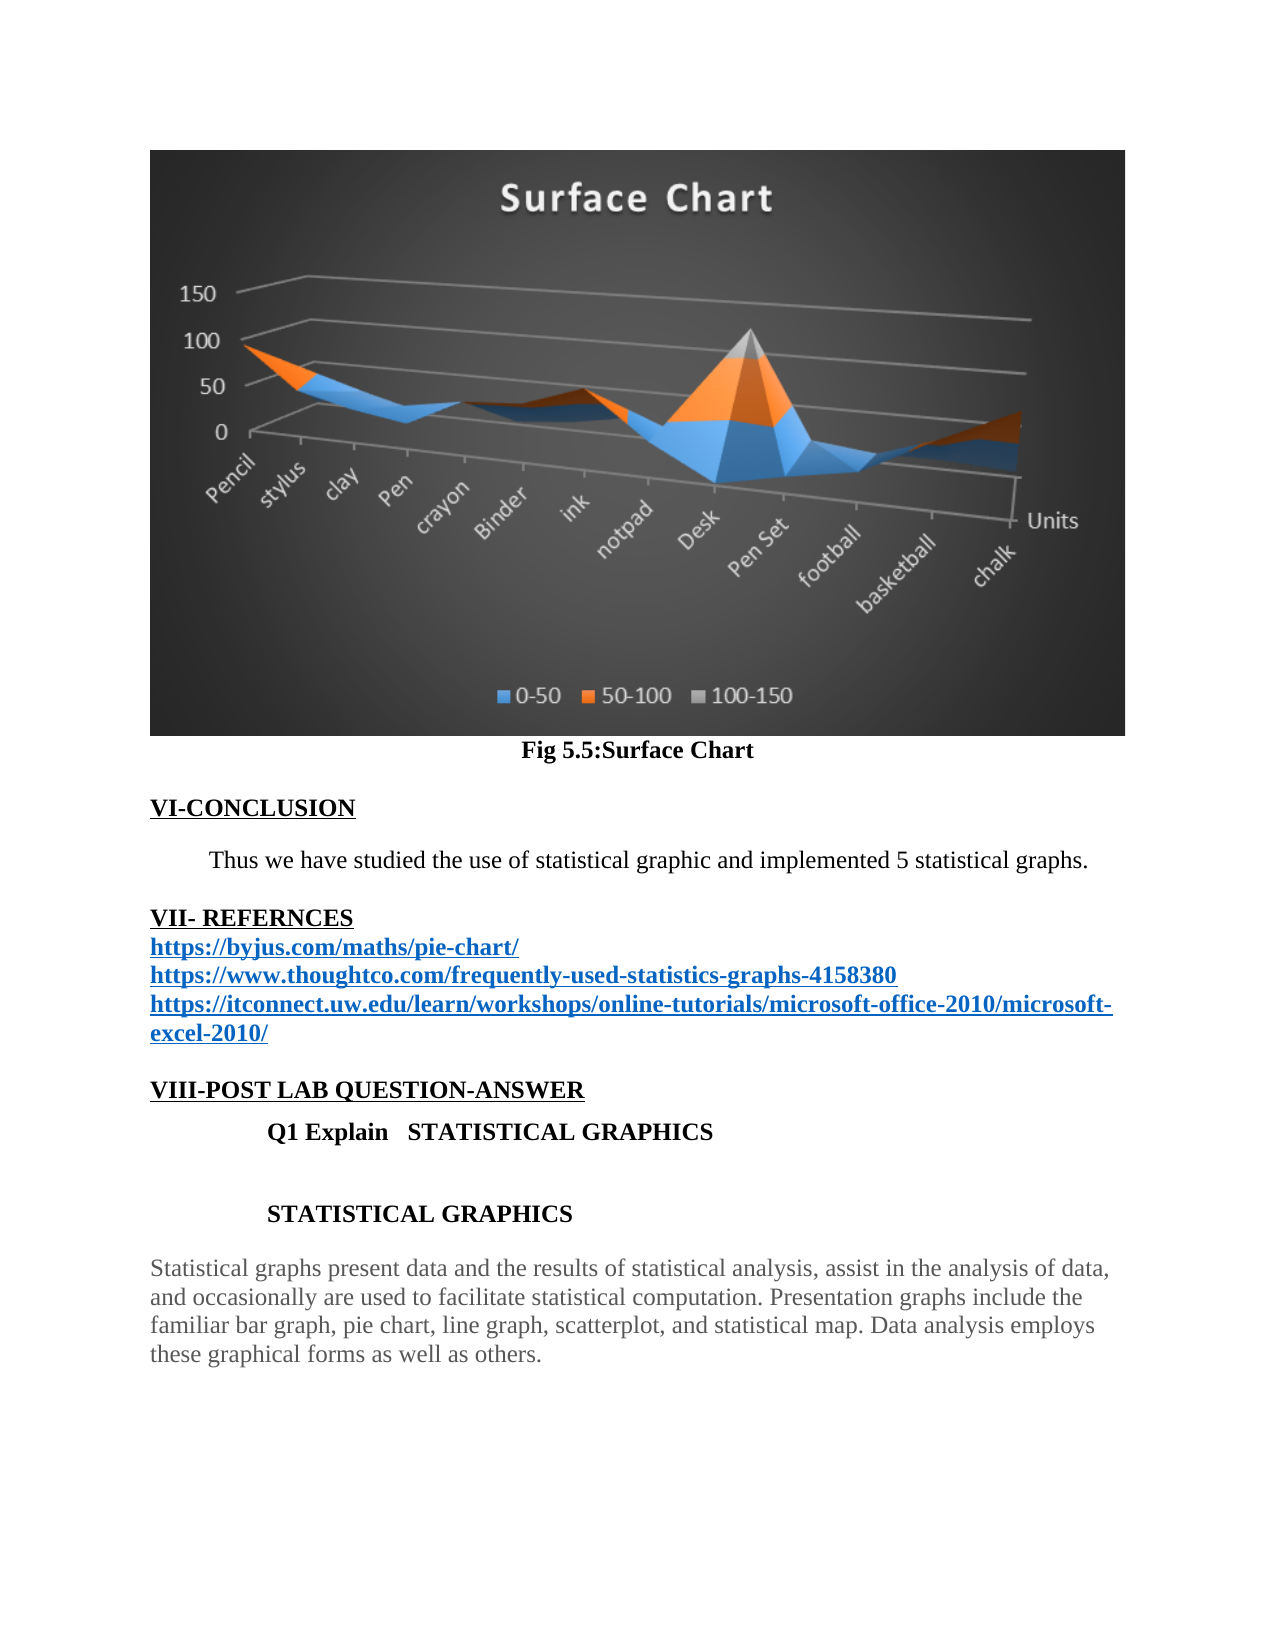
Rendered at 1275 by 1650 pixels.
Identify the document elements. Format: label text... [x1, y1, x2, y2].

text VII- REFERNCES [150, 903, 1125, 932]
text Thus we have studied the use of statistical graphic and implemented 5 statistical graphs. [208, 846, 1125, 874]
picture [150, 150, 1125, 736]
text VIII-POST LAB QUESTION-ANSWER [150, 1076, 1125, 1104]
text Statistical graphs present data and the results of statistical analysis, assist in the analysis of data, and occasionally are used to facilitate statistical computation. Presentation graphs include the familiar bar graph, pie chart, line graph, scatterplot, and statistical map. Data analysis employs these graphical forms as well as others. [150, 1253, 1125, 1368]
text https://itconnect.uw.edu/learn/workshops/online-tutorials/microsoft-office-2010/microsoft-excel-2010/ [150, 989, 1125, 1047]
subtitle STATISTICAL GRAPHICS [208, 1199, 1125, 1228]
subtitle Q1 Explain STATISTICAL GRAPHICS [208, 1117, 1125, 1146]
text https://byjus.com/maths/pie-chart/ [150, 932, 1125, 961]
text Fig 5.5:Surface Chart [150, 736, 1125, 764]
text https://www.thoughtco.com/frequently-used-statistics-graphs-4158380 [150, 961, 1125, 989]
text VI-CONCLUSION [150, 793, 1125, 822]
